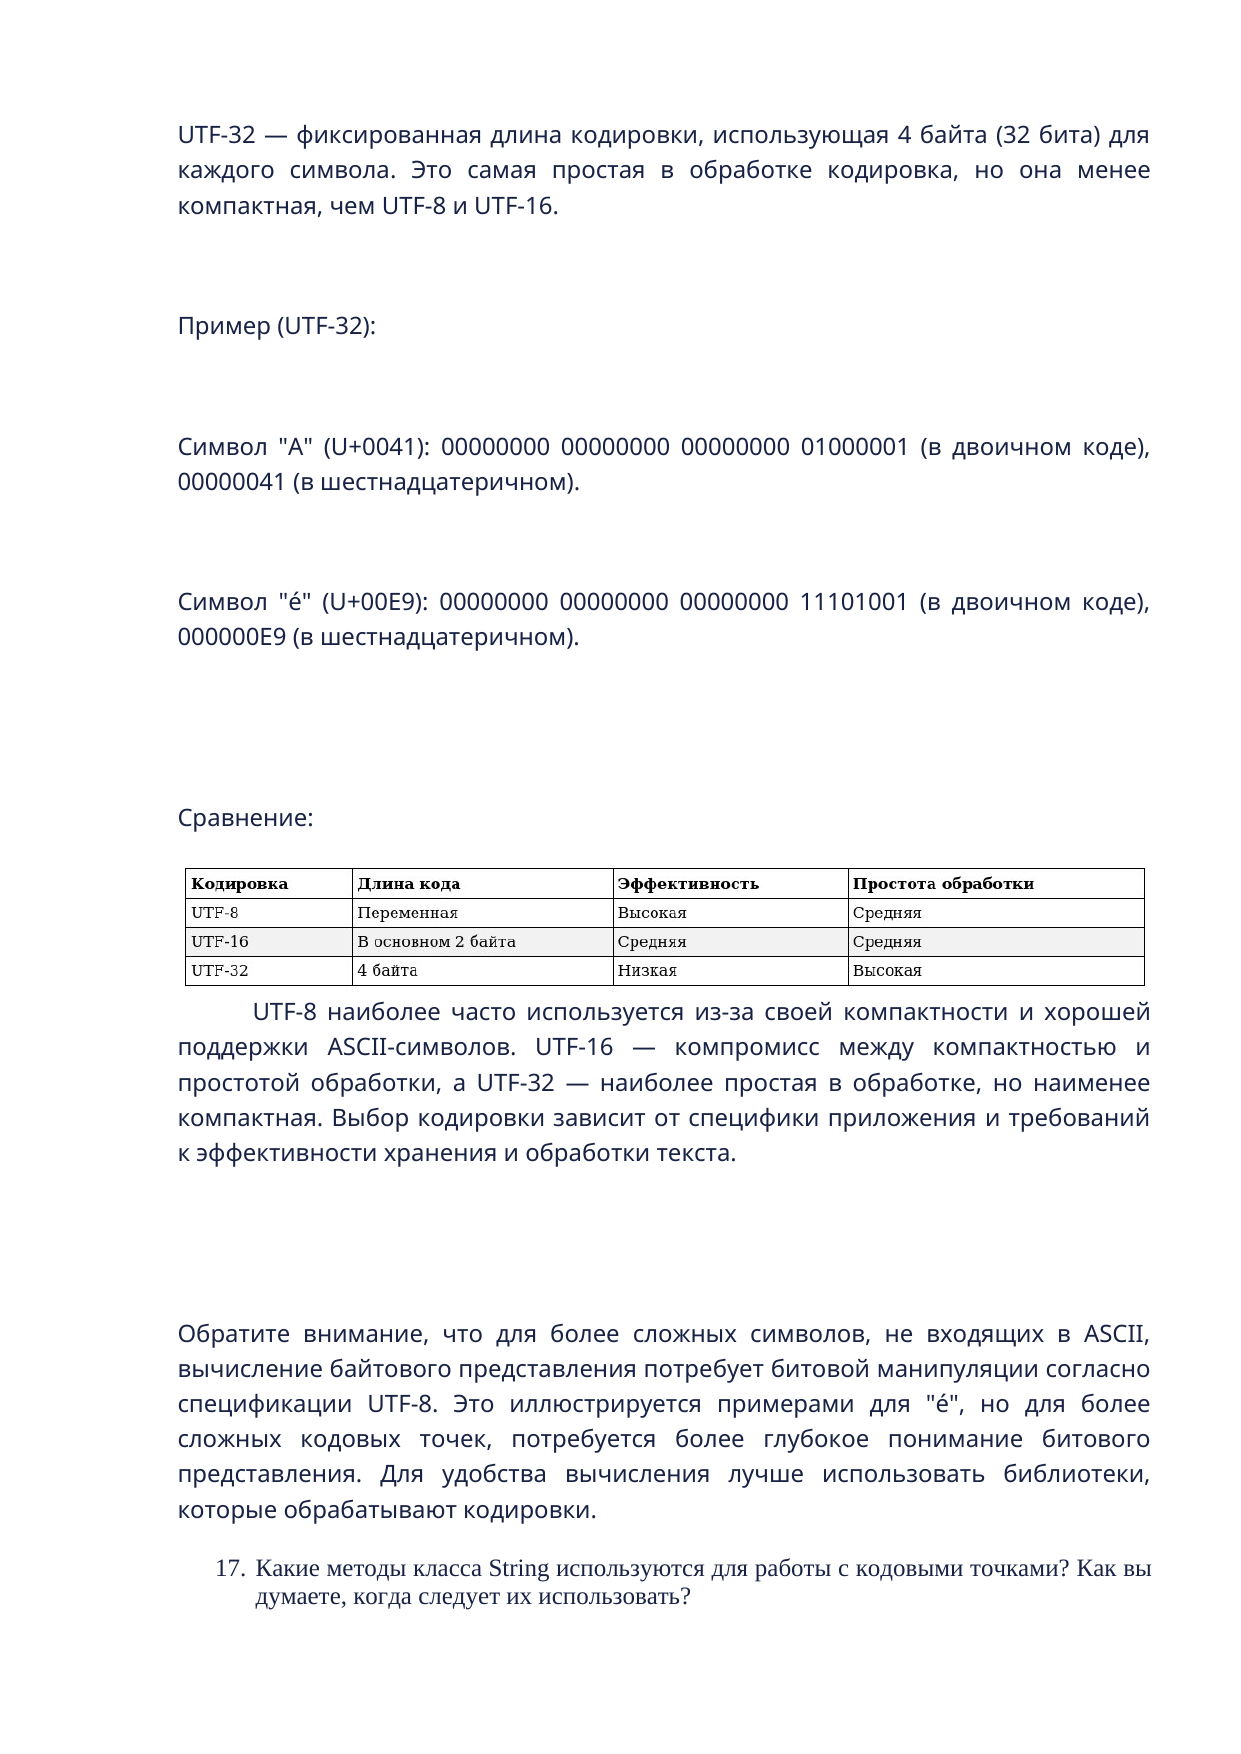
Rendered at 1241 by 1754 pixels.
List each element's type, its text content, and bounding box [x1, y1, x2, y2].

text UTF-32 — фиксированная длина кодировки, использующая 4 байта (32 бита) для каждого символа. Это самая простая в обработке кодировка, но она менее компактная, чем UTF-8 и UTF-16. [177, 118, 1152, 221]
list Какие методы класса String используются для работы с кодовыми точками? Как вы думаете, когда следует их использовать? [215, 1553, 1152, 1610]
text Сравнение: [177, 801, 1152, 833]
text Символ "A" (U+0041): 00000000 00000000 00000000 01000001 (в двоичном коде), 00000041 (в шестнадцатеричном). [177, 429, 1152, 497]
text Обратите внимание, что для более сложных символов, не входящих в ASCII, вычисление байтового представления потребует битовой манипуляции согласно спецификации UTF-8. Это иллюстрируется примерами для "é", но для более сложных кодовых точек, потребуется более глубокое понимание битового представления. Для удобства вычисления лучше использовать библиотеки, которые обрабатывают кодировки. [177, 1316, 1152, 1525]
text UTF-8 наиболее часто используется из-за своей компактности и хорошей поддержки ASCII-символов. UTF-16 — компромисс между компактностью и простотой обработки, а UTF-32 — наиболее простая в обработке, но наименее компактная. Выбор кодировки зависит от специфики приложения и требований к эффективности хранения и обработки текста. [177, 993, 1152, 1168]
text Символ "é" (U+00E9): 00000000 00000000 00000000 11101001 (в двоичном коде), 000000E9 (в шестнадцатеричном). [177, 585, 1152, 653]
text Пример (UTF-32): [177, 309, 1152, 342]
picture [177, 861, 1152, 993]
